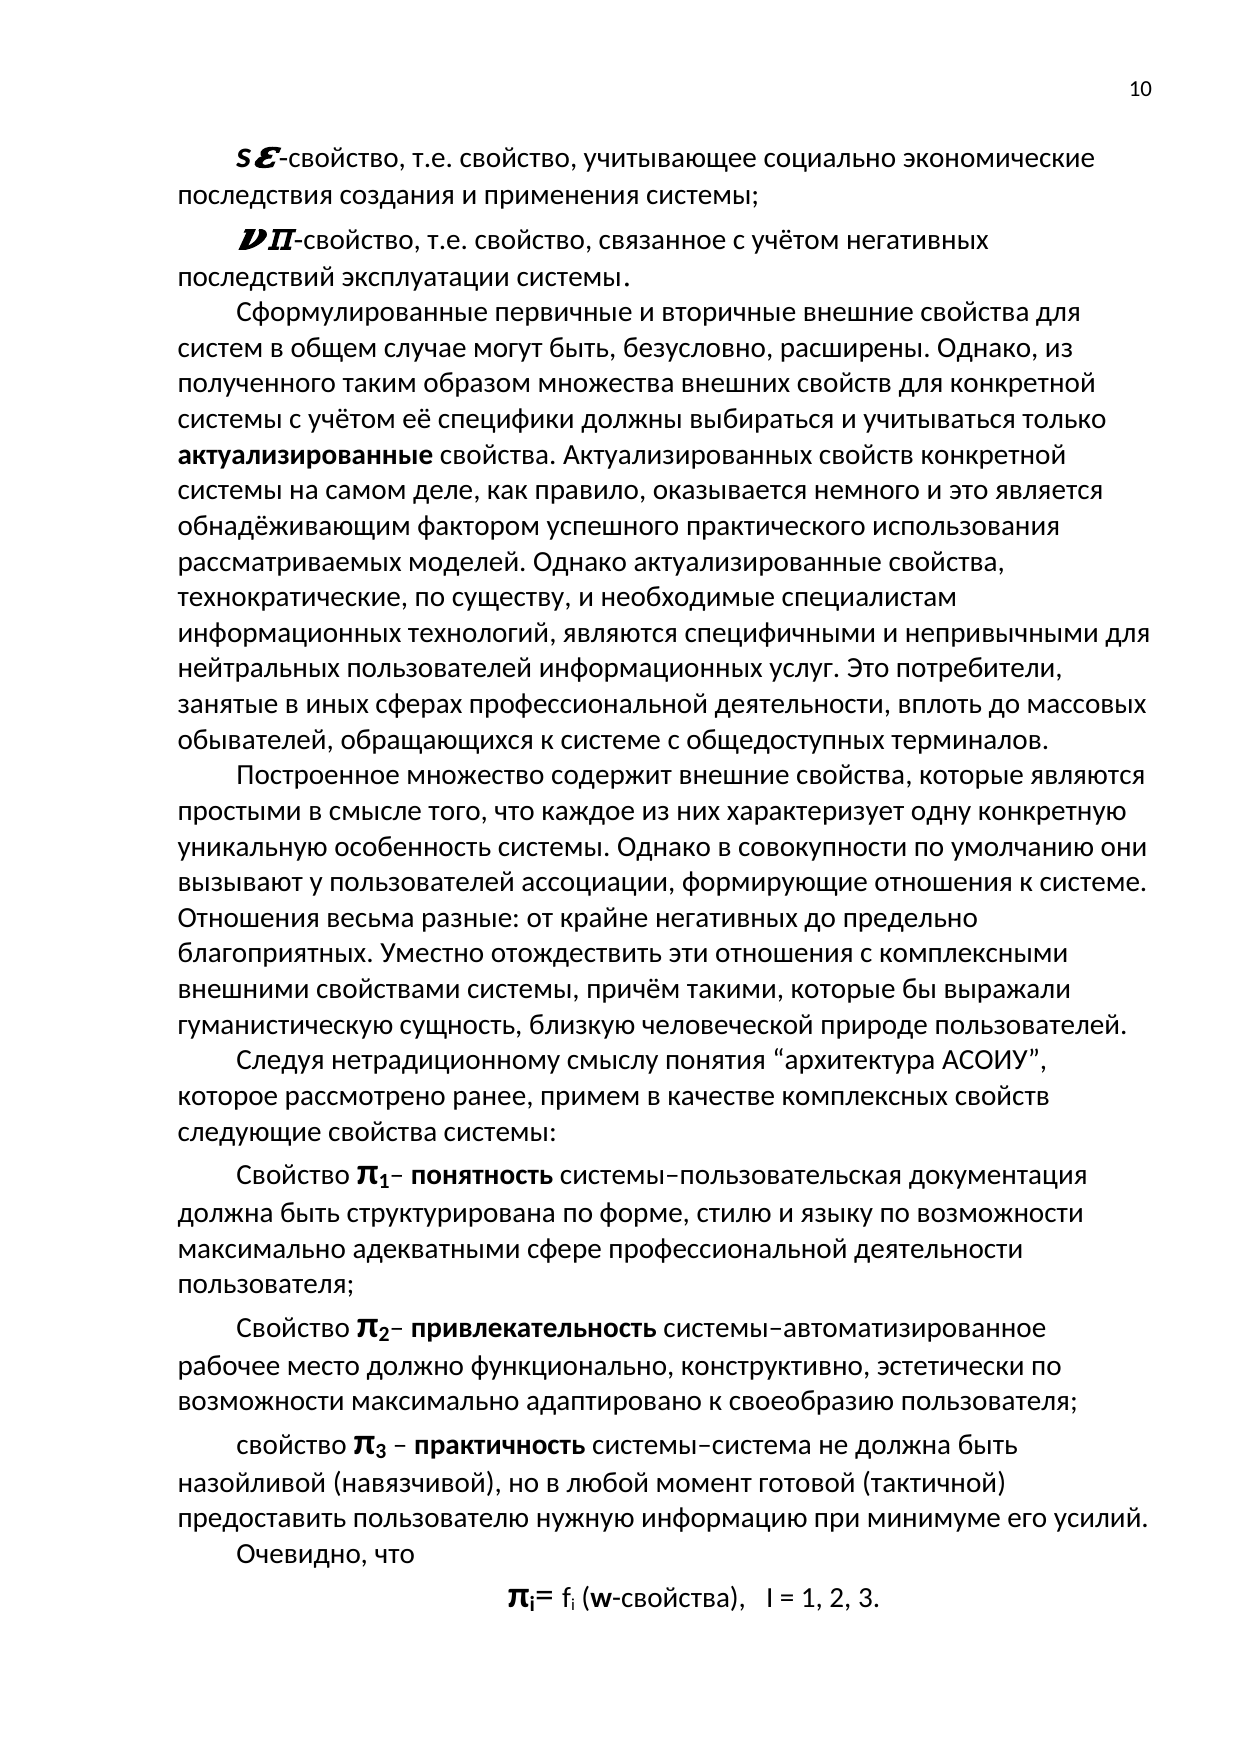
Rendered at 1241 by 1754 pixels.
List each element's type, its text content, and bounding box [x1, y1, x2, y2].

text Сформулированные первичные и вторичные внешние свойства для систем в общем случае могут быть, безусловно, расширены. Однако, из полученного таким образом множества внешних свойств для конкретной системы с учётом её специфики должны выбираться и учитываться только актуализированные свойства. Актуализированных свойств конкретной системы на самом деле, как правило, оказывается немного и это является обнадёживающим фактором успешного практического использования рассматриваемых моделей. Однако актуализированные свойства, технократические, по существу, и необходимые специалистам информационных технологий, являются специфичными и непривычными для нейтральных пользователей информационных услуг. Это потребители, занятые в иных сферах профессиональной деятельности, вплоть до массовых обывателей, обращающихся к системе с общедоступных терминалов. [177, 293, 1152, 756]
text Очевидно, что [177, 1535, 1152, 1571]
text Свойство π2– привлекательность системы–автоматизированное рабочее место должно функционально, конструктивно, эстетически по возможности максимально адаптировано к своеобразию пользователя; [177, 1301, 1152, 1418]
text 𝝂π-свойство, т.е. свойство, связанное с учётом негативных последствий эксплуатации системы. [177, 212, 1152, 293]
text s𝜺-свойство, т.е. свойство, учитывающее социально экономические последствия создания и применения системы; [177, 130, 1152, 212]
text πi= fi (w-свойства), I = 1, 2, 3. [177, 1571, 1152, 1617]
text Свойство π1– понятность системы–пользовательская документация должна быть структурирована по форме, стилю и языку по возможности максимально адекватными сфере профессиональной деятельности пользователя; [177, 1148, 1152, 1301]
text Построенное множество содержит внешние свойства, которые являются простыми в смысле того, что каждое из них характеризует одну конкретную уникальную особенность системы. Однако в совокупности по умолчанию они вызывают у пользователей ассоциации, формирующие отношения к системе. Отношения весьма разные: от крайне негативных до предельно благоприятных. Уместно отождествить эти отношения с комплексными внешними свойствами системы, причём такими, которые бы выражали гуманистическую сущность, близкую человеческой природе пользователей. [177, 756, 1152, 1041]
text Следуя нетрадиционному смыслу понятия “архитектура АСОИУ”, которое рассмотрено ранее, примем в качестве комплексных свойств следующие свойства системы: [177, 1041, 1152, 1148]
text свойство π3 – практичность системы–система не должна быть назойливой (навязчивой), но в любой момент готовой (тактичной) предоставить пользователю нужную информацию при минимуме его усилий. [177, 1418, 1152, 1535]
